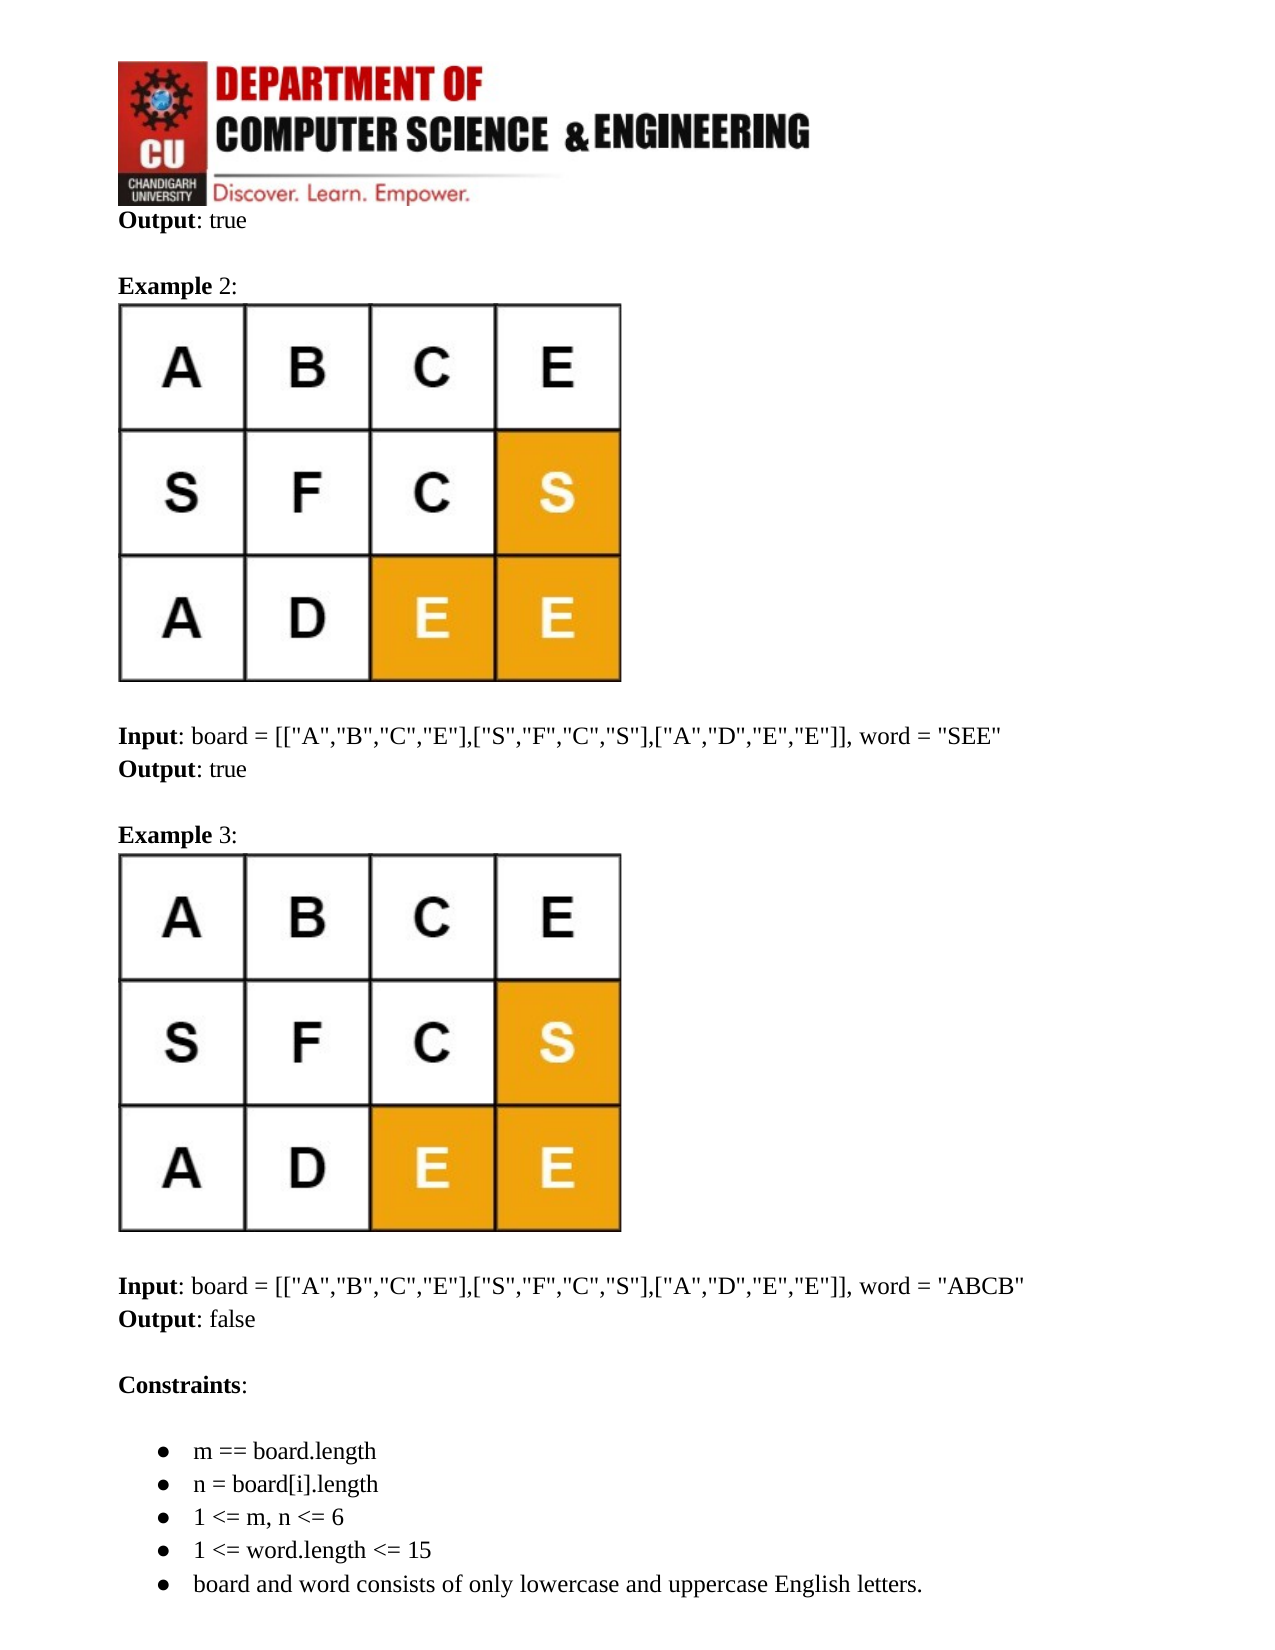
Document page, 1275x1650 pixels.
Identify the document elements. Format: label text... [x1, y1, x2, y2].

text Output: false [118, 1304, 1200, 1333]
picture [118, 303, 622, 682]
list 1 <= m, n <= 6 [156, 1502, 1200, 1531]
picture [118, 61, 810, 205]
subtitle Constraints: [118, 1370, 1200, 1399]
picture [118, 853, 622, 1232]
text Output: true [118, 754, 1200, 783]
text Input: board = [["A","B","C","E"],["S","F","C","S"],["A","D","E","E"]], word = "SEE" [118, 721, 1200, 750]
text Input: board = [["A","B","C","E"],["S","F","C","S"],["A","D","E","E"]], word = "ABCB" [118, 1271, 1200, 1299]
text Output: true [118, 205, 1200, 233]
list m == board.length [156, 1436, 1200, 1465]
list 1 <= word.length <= 15 [156, 1535, 1200, 1564]
list board and word consists of only lowercase and uppercase English letters. [156, 1569, 1200, 1597]
subtitle Example 2: [118, 271, 1200, 299]
list n = board[i].length [156, 1469, 1200, 1498]
subtitle Example 3: [118, 821, 1200, 849]
